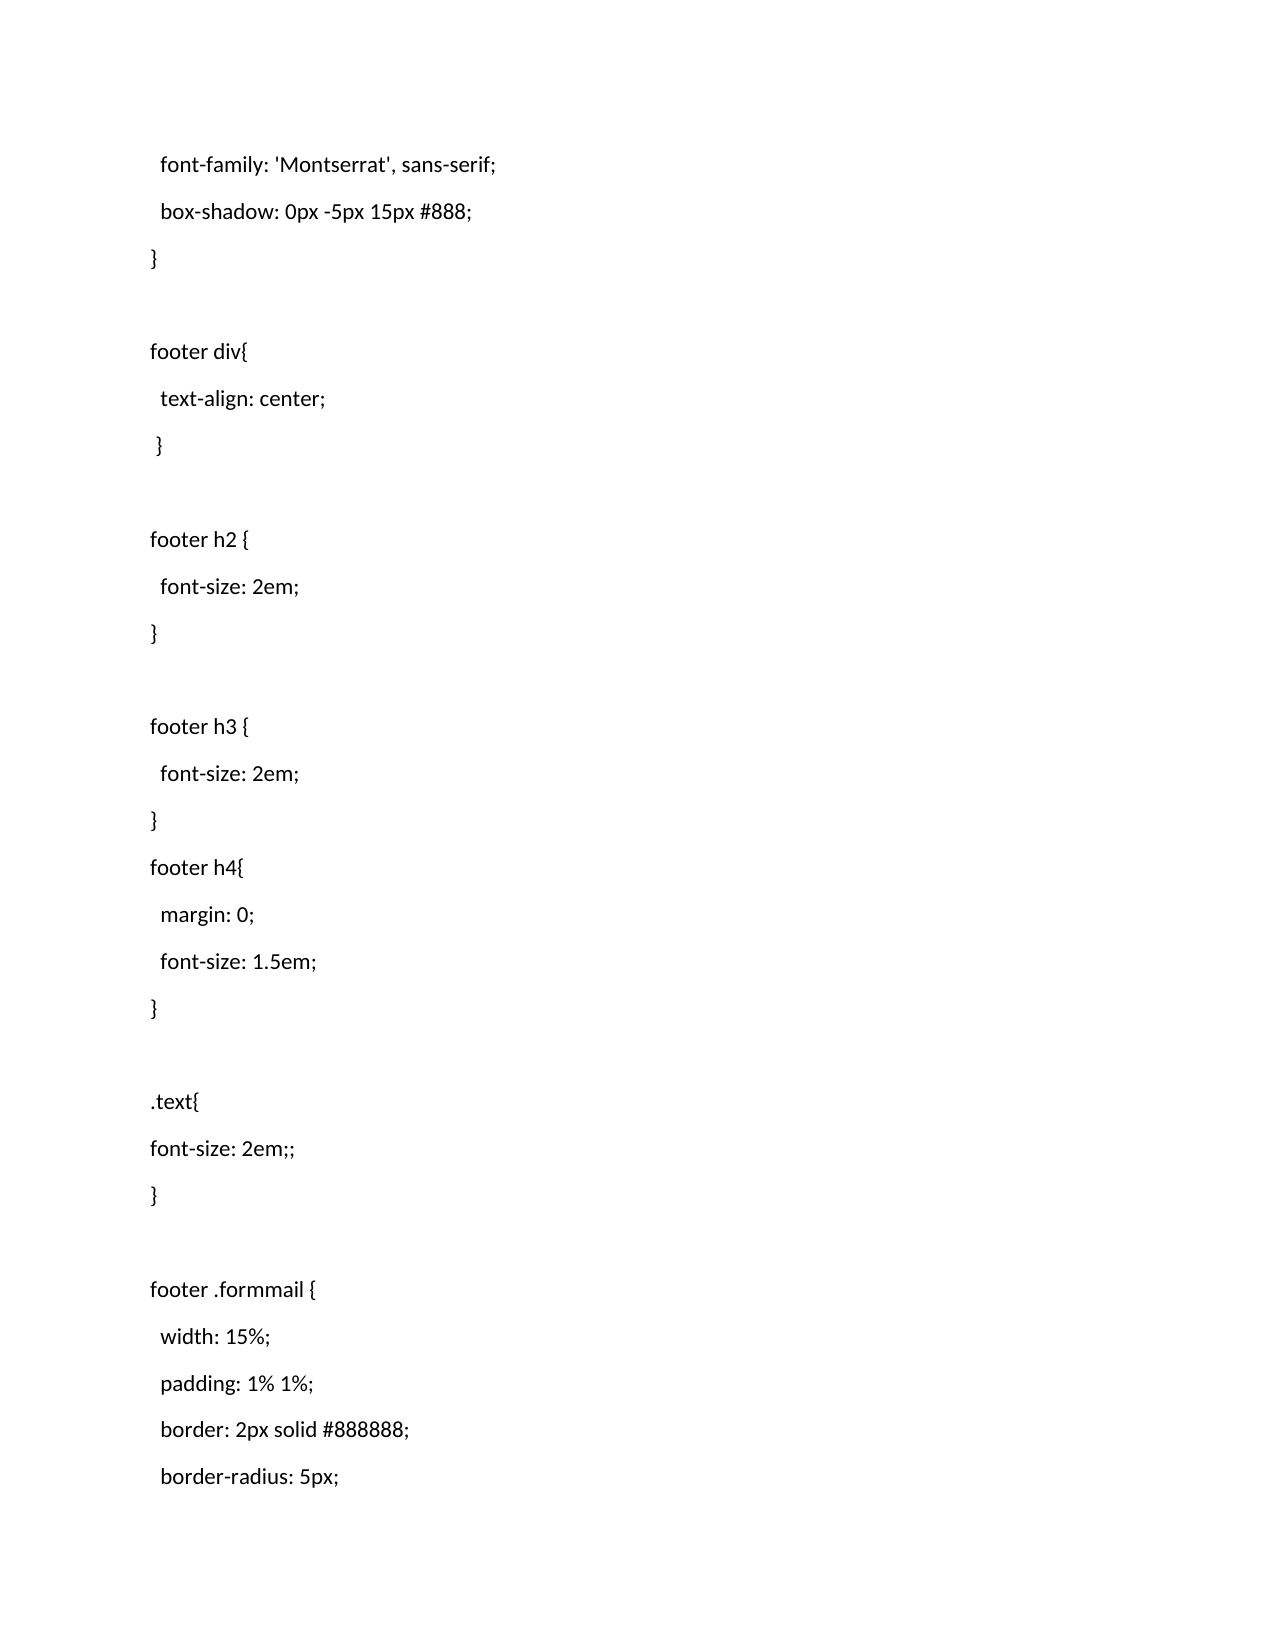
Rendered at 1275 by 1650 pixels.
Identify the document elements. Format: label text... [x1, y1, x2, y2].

text font-size: 2em;; [150, 1134, 1125, 1162]
text font-size: 1.5em; [150, 947, 1125, 975]
text font-size: 2em; [150, 759, 1125, 787]
text } [150, 994, 1125, 1022]
text } [150, 244, 1125, 272]
text .text{ [150, 1087, 1125, 1116]
text padding: 1% 1%; [150, 1369, 1125, 1397]
text font-size: 2em; [150, 572, 1125, 600]
text font-family: 'Montserrat', sans-serif; [150, 150, 1125, 178]
text box-shadow: 0px -5px 15px #888; [150, 197, 1125, 225]
text border: 2px solid #888888; [150, 1416, 1125, 1444]
text footer h3 { [150, 712, 1125, 741]
text } [150, 1181, 1125, 1209]
text footer .formmail { [150, 1275, 1125, 1303]
text text-align: center; [150, 384, 1125, 412]
text margin: 0; [150, 900, 1125, 928]
text footer div{ [150, 337, 1125, 366]
text width: 15%; [150, 1322, 1125, 1350]
text footer h2 { [150, 525, 1125, 553]
text footer h4{ [150, 853, 1125, 881]
text } [150, 431, 1125, 459]
text } [150, 806, 1125, 834]
text } [150, 619, 1125, 647]
text border-radius: 5px; [150, 1462, 1125, 1491]
